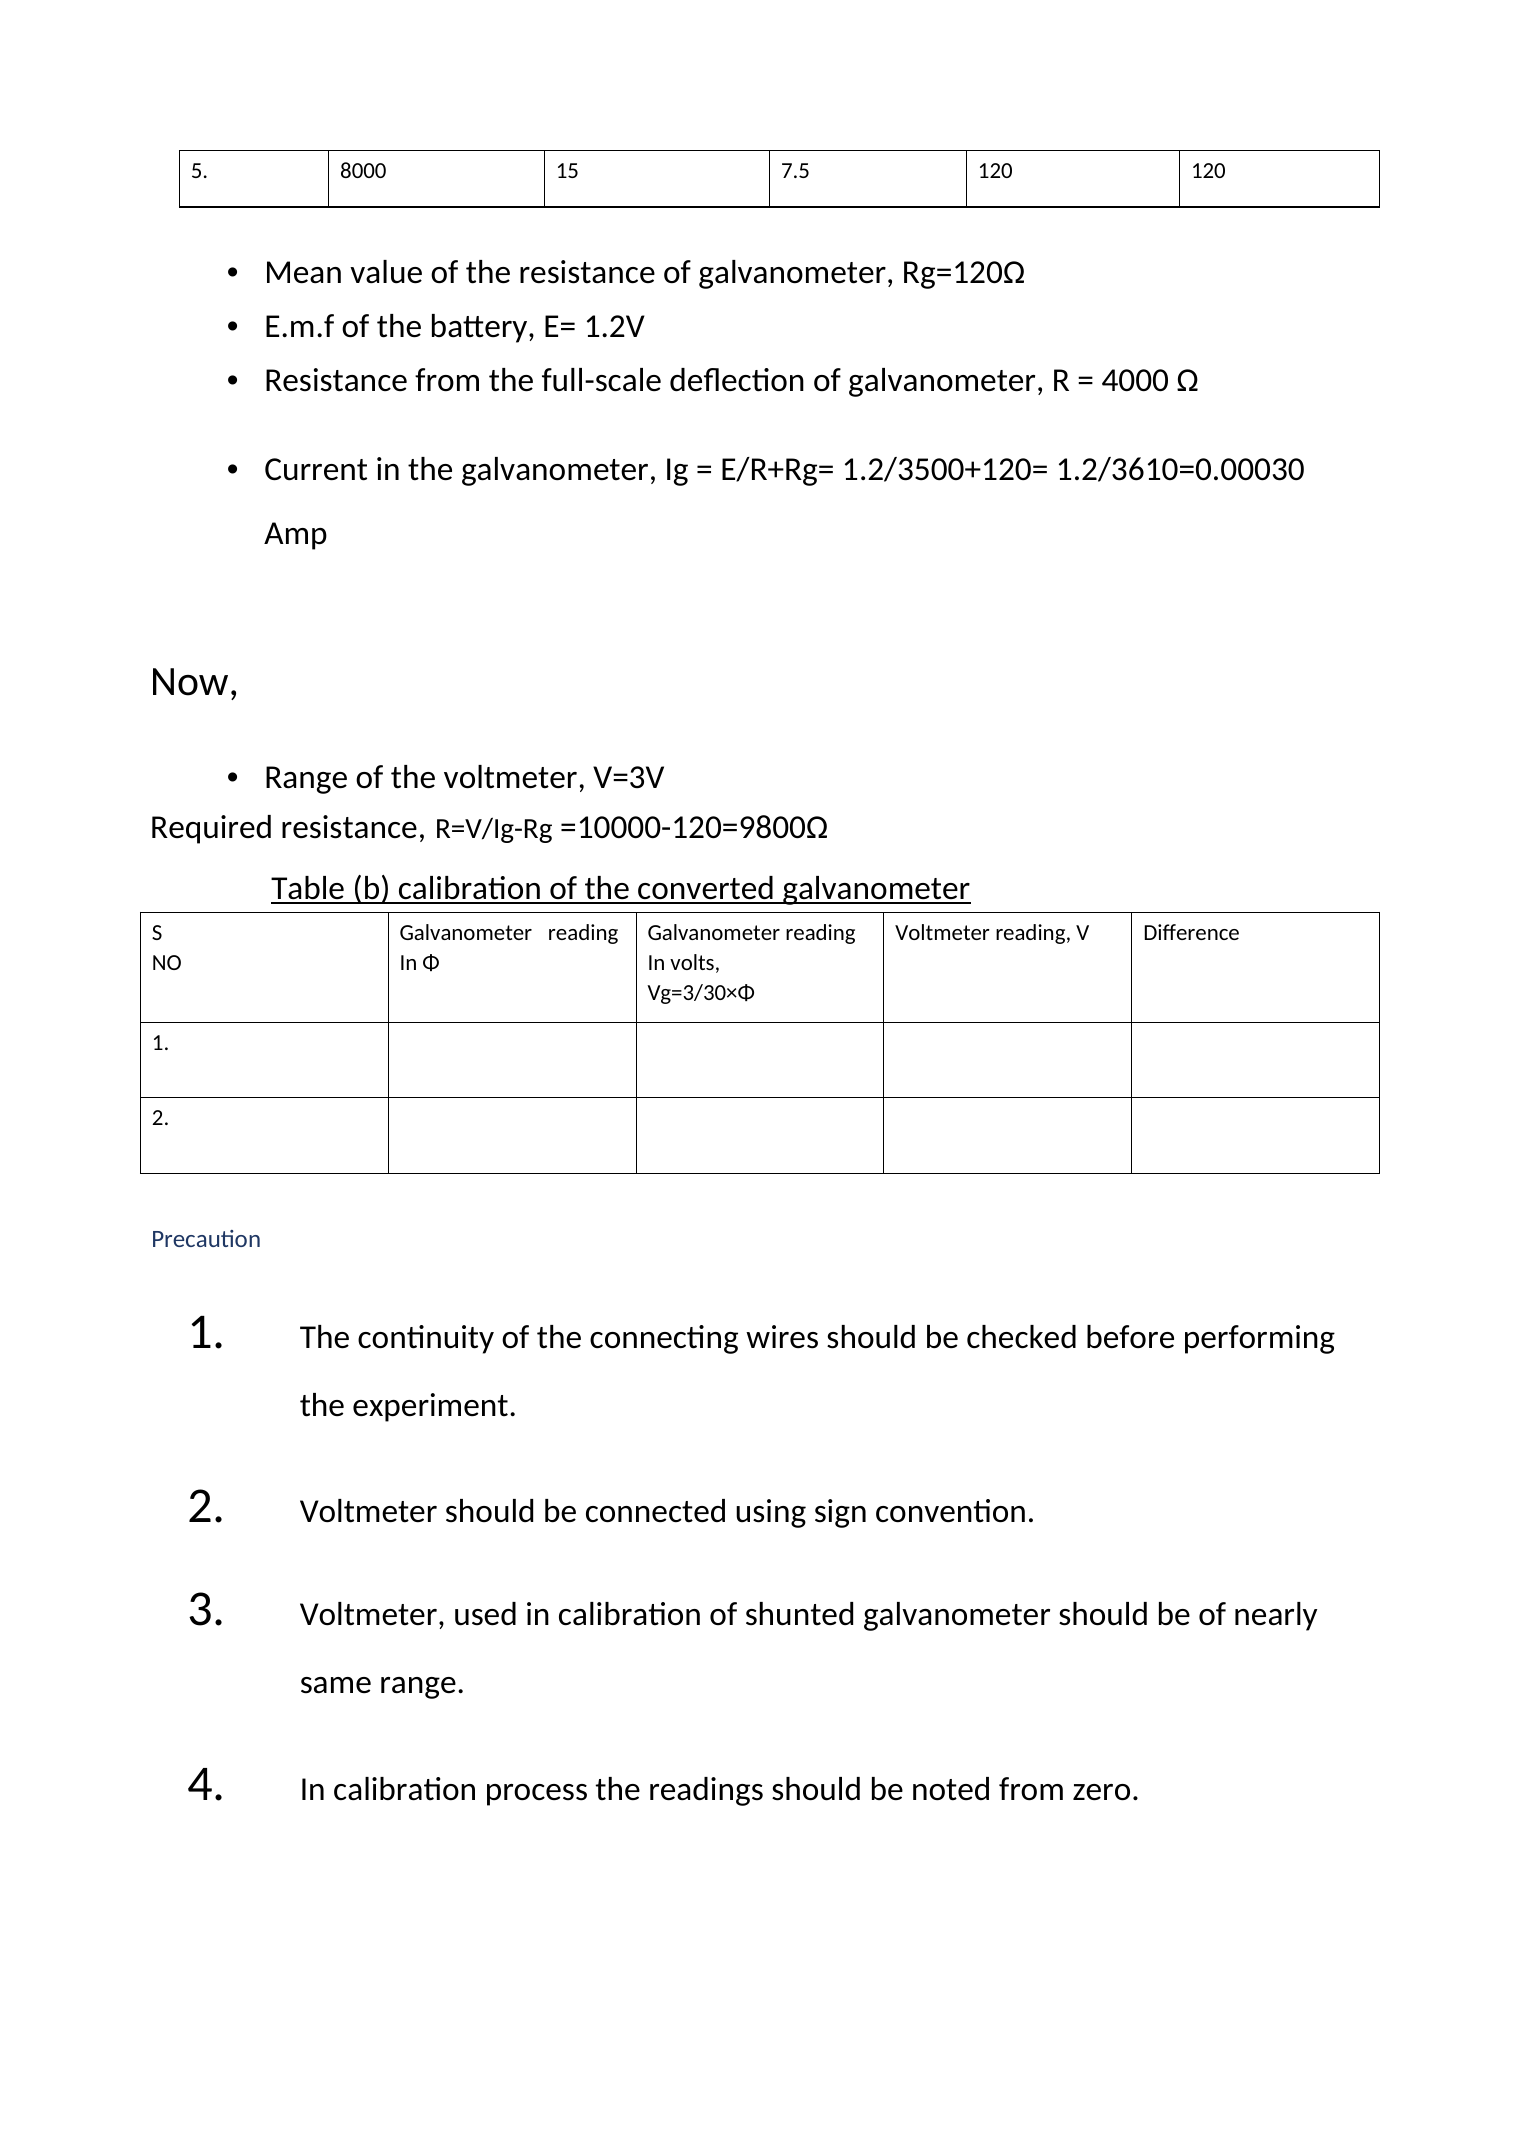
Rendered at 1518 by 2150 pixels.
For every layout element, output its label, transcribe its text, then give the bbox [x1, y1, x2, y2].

table_cell [389, 1098, 636, 1172]
text Table (b) calibration of the converted galvanometer [148, 867, 1367, 908]
table_header Voltmeter reading, V [884, 913, 1131, 1022]
table_cell [884, 1098, 1131, 1172]
list In calibration process the readings should be noted from zero. [187, 1752, 1367, 1813]
list E.m.f of the battery, E= 1.2V [227, 305, 1367, 346]
table_cell 2. [141, 1098, 388, 1172]
table_cell [637, 1098, 883, 1172]
table_cell [389, 1023, 636, 1097]
list Voltmeter, used in calibration of shunted galvanometer should be of nearly same range. [187, 1577, 1367, 1706]
table_header S NO [141, 913, 388, 1022]
list Resistance from the full-scale deflection of galvanometer, R = 4000 Ω [227, 359, 1367, 400]
table_cell 120 [1180, 151, 1379, 206]
table_cell [1132, 1023, 1379, 1097]
table_cell [884, 1023, 1131, 1097]
table_cell 15 [545, 151, 769, 206]
table_cell [637, 1023, 883, 1097]
table_cell 1. [141, 1023, 388, 1097]
list Range of the voltmeter, V=3V [227, 756, 1367, 797]
list Mean value of the resistance of galvanometer, Rg=120Ω [227, 251, 1367, 292]
table_cell 7.5 [770, 151, 966, 206]
table_cell 5. [180, 151, 328, 206]
table_header Galvanometer reading In volts, Vg=3/30×Φ [637, 913, 883, 1022]
list Current in the galvanometer, Ig = E/R+Rg= 1.2/3500+120= 1.2/3610=0.00030 Amp [227, 448, 1367, 557]
table_header Difference [1132, 913, 1379, 1022]
text Required resistance, R=V/Ig-Rg =10000-120=9800Ω [150, 806, 1367, 847]
text Now, [150, 655, 1367, 706]
table_cell 120 [967, 151, 1179, 206]
table_cell 8000 [329, 151, 544, 206]
table_cell [1132, 1098, 1379, 1172]
list The continuity of the connecting wires should be checked before performing the experiment. [187, 1300, 1367, 1428]
list Voltmeter should be connected using sign convention. [187, 1474, 1367, 1535]
table_header Galvanometer reading In Φ [389, 913, 636, 1022]
text Precaution [151, 1223, 1367, 1254]
